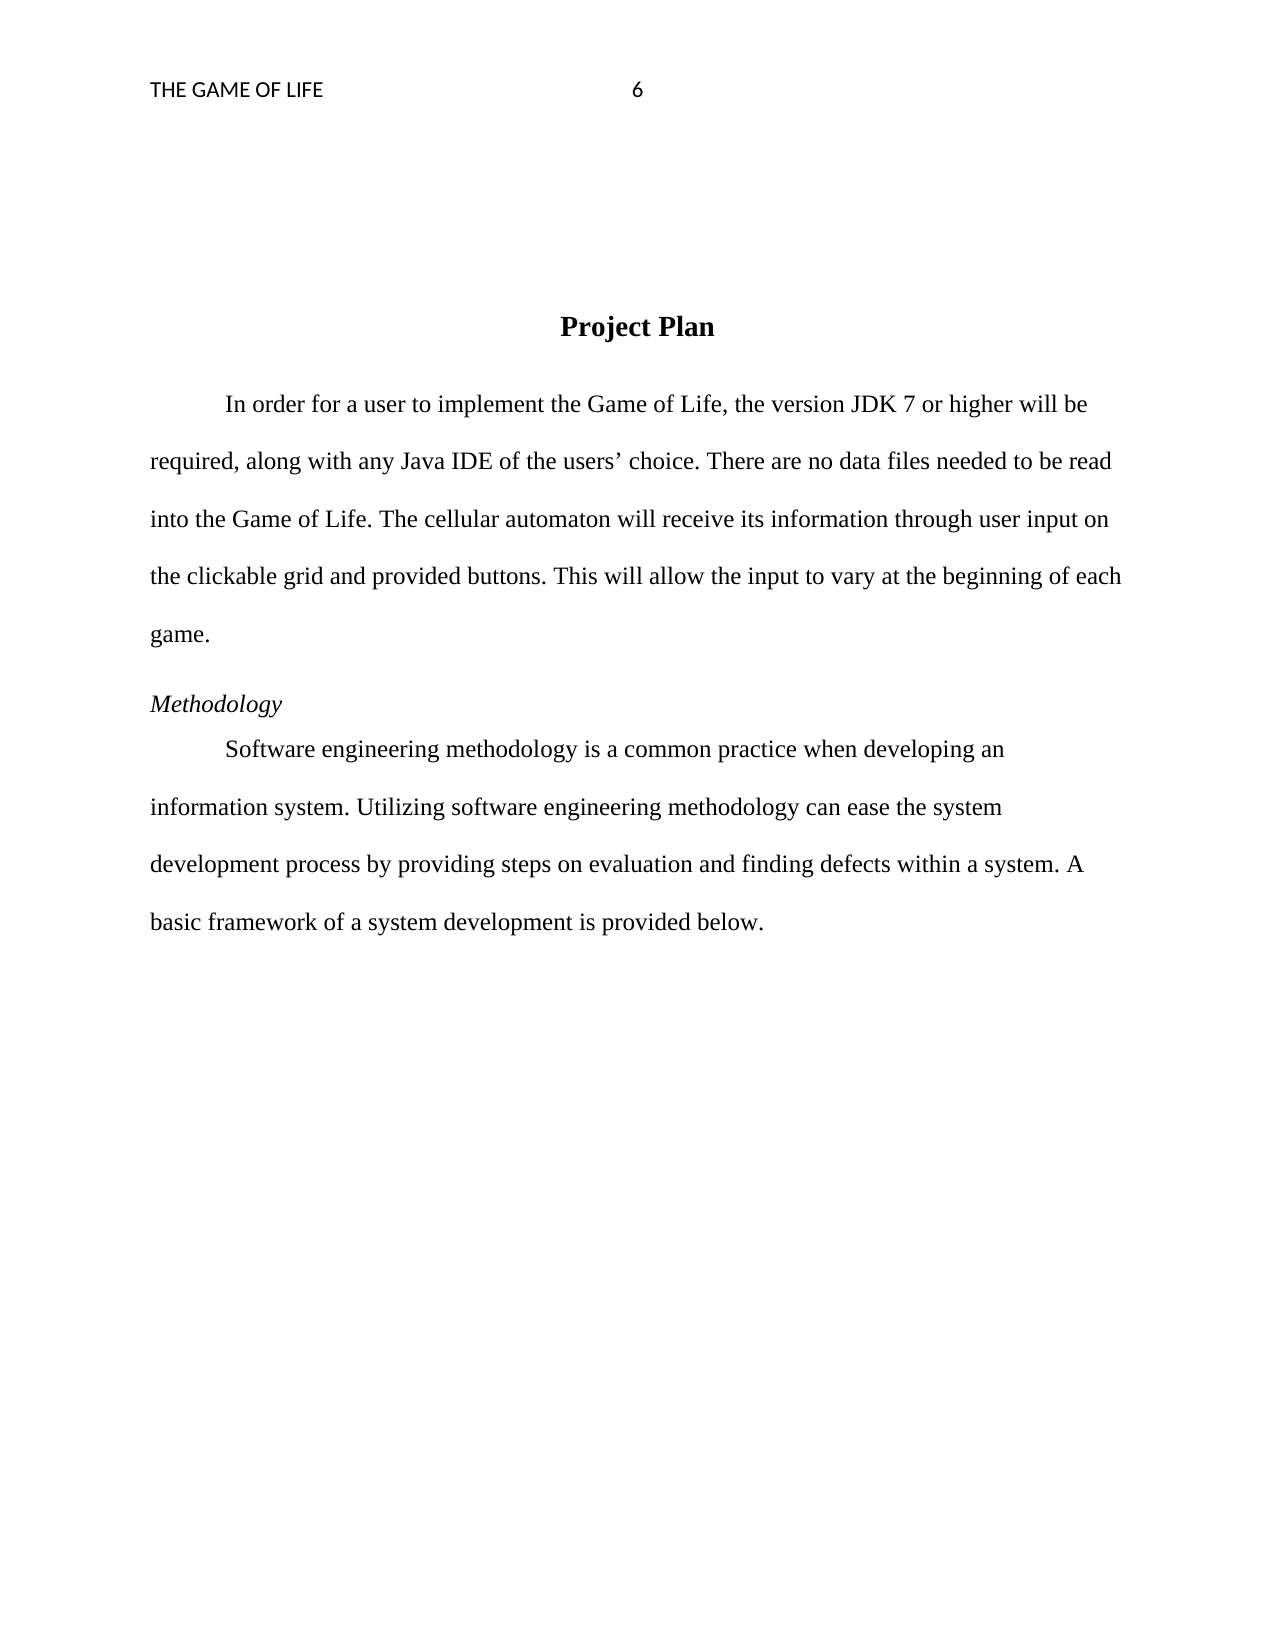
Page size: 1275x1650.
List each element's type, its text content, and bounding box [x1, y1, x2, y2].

text In order for a user to implement the Game of Life, the version JDK 7 or higher will be required, along with any Java IDE of the users’ choice. There are no data files needed to be read into the Game of Life. The cellular automaton will receive its information through user input on the clickable grid and provided buttons. This will allow the input to vary at the beginning of each game. [150, 389, 1125, 647]
text Software engineering methodology is a common practice when developing an information system. Utilizing software engineering methodology can ease the system development process by providing steps on evaluation and finding defects within a system. A basic framework of a system development is provided below. [150, 734, 1125, 936]
subtitle Methodology [150, 689, 1125, 717]
text Project Plan [150, 309, 1125, 343]
